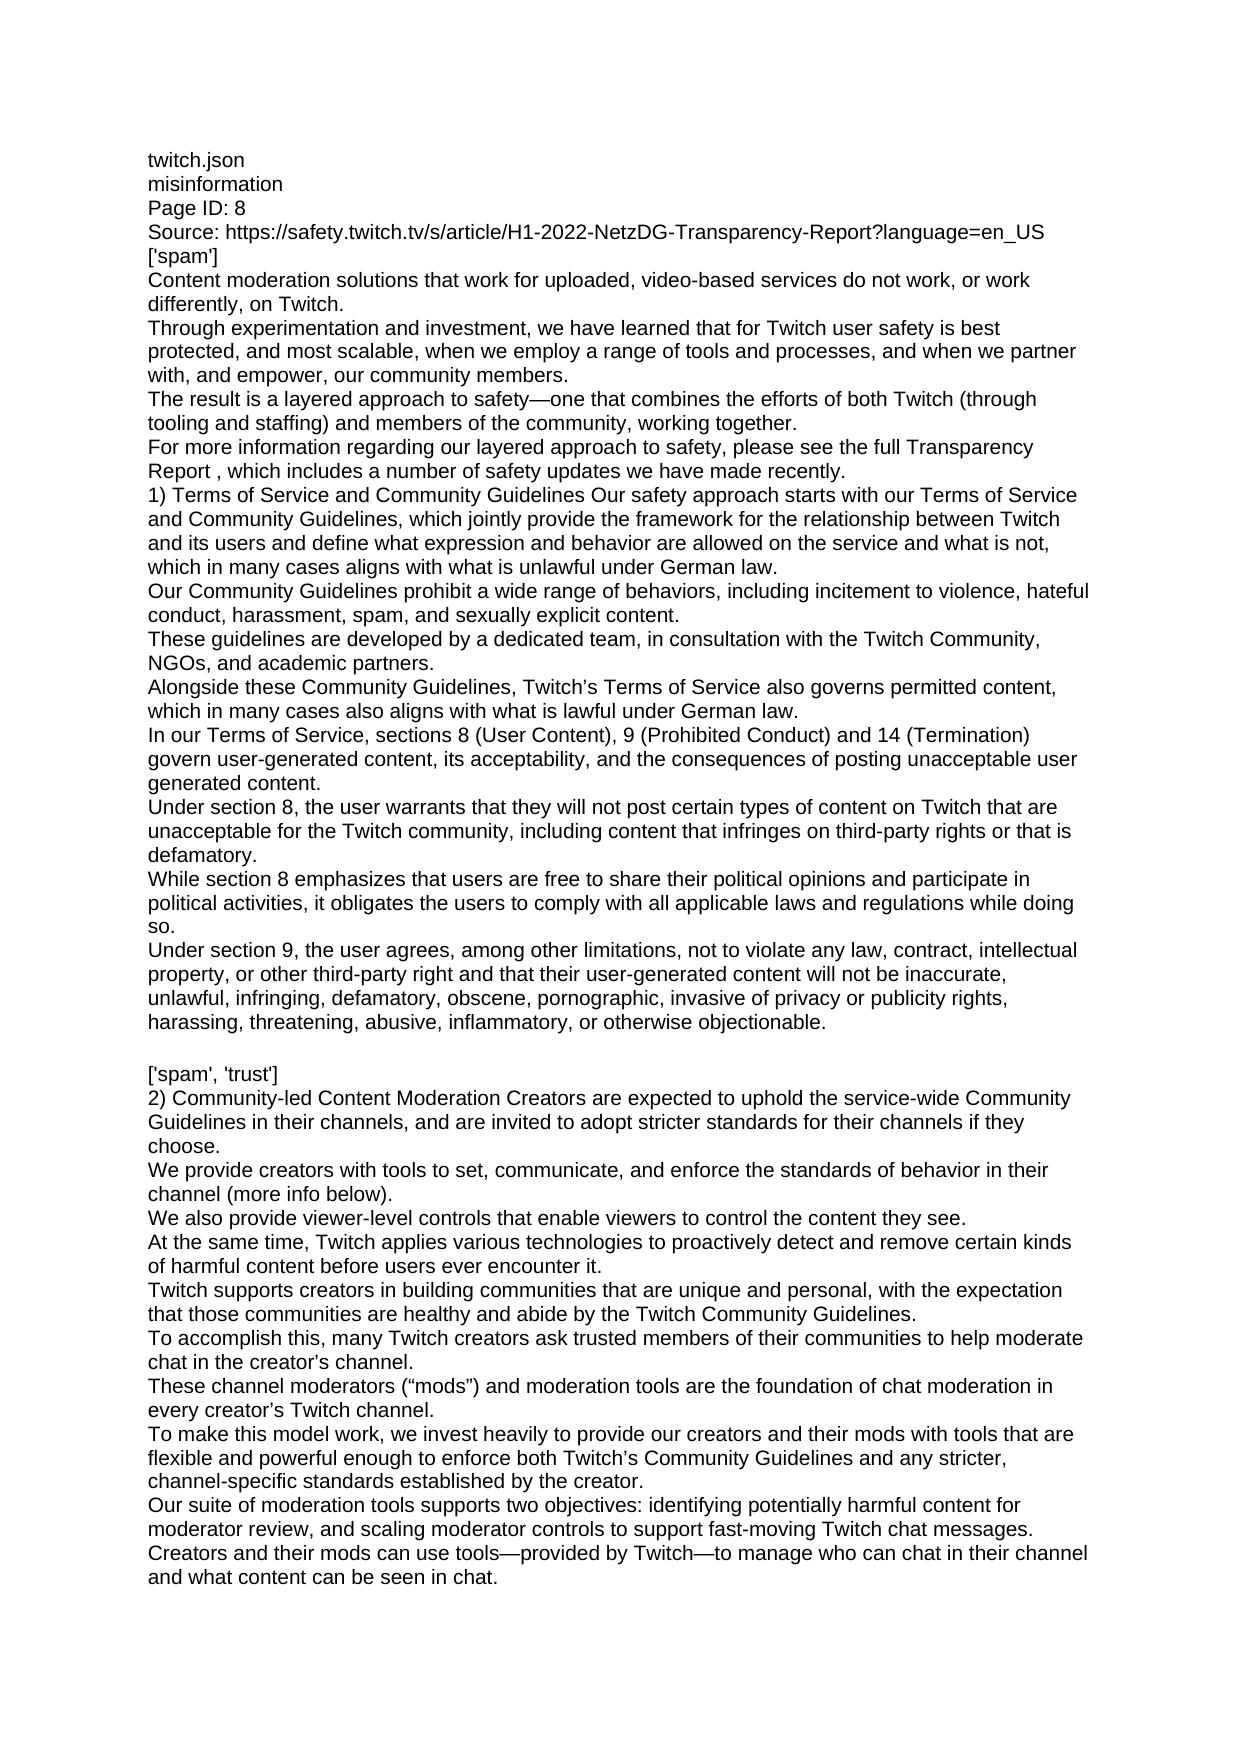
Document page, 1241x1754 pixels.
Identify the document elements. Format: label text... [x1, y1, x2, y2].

text Our suite of moderation tools supports two objectives: identifying potentially harmful content for moderator review, and scaling moderator controls to support fast-moving Twitch chat messages. [148, 1493, 1093, 1541]
text Through experimentation and investment, we have learned that for Twitch user safety is best protected, and most scalable, when we employ a range of tools and processes, and when we partner with, and empower, our community members. [148, 315, 1093, 387]
text In our Terms of Service, sections 8 (User Content), 9 (Prohibited Conduct) and 14 (Termination) govern user-generated content, its acceptability, and the consequences of posting unacceptable user generated content. [148, 723, 1093, 794]
text twitch.json [148, 148, 1093, 172]
text While section 8 emphasizes that users are free to share their political opinions and participate in political activities, it obligates the users to comply with all applicable laws and regulations while doing so. [148, 866, 1093, 938]
text 2) Community-led Content Moderation Creators are expected to uphold the service-wide Community Guidelines in their channels, and are invited to adopt stricter standards for their channels if they choose. [148, 1086, 1093, 1158]
text Source: https://safety.twitch.tv/s/article/H1-2022-NetzDG-Transparency-Report?language=en_US [148, 219, 1093, 243]
text To make this model work, we invest heavily to provide our creators and their mods with tools that are flexible and powerful enough to enforce both Twitch’s Community Guidelines and any stricter, channel-specific standards established by the creator. [148, 1421, 1093, 1493]
text Page ID: 8 [148, 196, 1093, 219]
text Our Community Guidelines prohibit a wide range of behaviors, including incitement to violence, hateful conduct, harassment, spam, and sexually explicit content. [148, 579, 1093, 627]
text These channel moderators (“mods”) and moderation tools are the foundation of chat moderation in every creator’s Twitch channel. [148, 1373, 1093, 1421]
text Creators and their mods can use tools—provided by Twitch—to manage who can chat in their channel and what content can be seen in chat. [148, 1541, 1093, 1589]
text For more information regarding our layered approach to safety, please see the full Transparency Report , which includes a number of safety updates we have made recently. [148, 435, 1093, 483]
text ['spam', 'trust'] [148, 1062, 1093, 1086]
text At the same time, Twitch applies various technologies to proactively detect and remove certain kinds of harmful content before users ever encounter it. [148, 1230, 1093, 1278]
text The result is a layered approach to safety—one that combines the efforts of both Twitch (through tooling and staffing) and members of the community, working together. [148, 387, 1093, 435]
text ['spam'] [148, 243, 1093, 267]
text Under section 9, the user agrees, among other limitations, not to violate any law, contract, intellectual property, or other third-party right and that their user-generated content will not be inaccurate, unlawful, infringing, defamatory, obscene, pornographic, invasive of privacy or publicity rights, harassing, threatening, abusive, inflammatory, or otherwise objectionable. [148, 938, 1093, 1034]
text We provide creators with tools to set, communicate, and enforce the standards of behavior in their channel (more info below). [148, 1158, 1093, 1206]
text Alongside these Community Guidelines, Twitch’s Terms of Service also governs permitted content, which in many cases also aligns with what is lawful under German law. [148, 675, 1093, 723]
text Content moderation solutions that work for uploaded, video-based services do not work, or work differently, on Twitch. [148, 267, 1093, 315]
text We also provide viewer-level controls that enable viewers to control the content they see. [148, 1206, 1093, 1230]
text misinformation [148, 172, 1093, 196]
text These guidelines are developed by a dedicated team, in consultation with the Twitch Community, NGOs, and academic partners. [148, 627, 1093, 675]
text 1) Terms of Service and Community Guidelines Our safety approach starts with our Terms of Service and Community Guidelines, which jointly provide the framework for the relationship between Twitch and its users and define what expression and behavior are allowed on the service and what is not, which in many cases aligns with what is unlawful under German law. [148, 483, 1093, 579]
text Under section 8, the user warrants that they will not post certain types of content on Twitch that are unacceptable for the Twitch community, including content that infringes on third-party rights or that is defamatory. [148, 794, 1093, 866]
text Twitch supports creators in building communities that are unique and personal, with the expectation that those communities are healthy and abide by the Twitch Community Guidelines. [148, 1278, 1093, 1326]
text To accomplish this, many Twitch creators ask trusted members of their communities to help moderate chat in the creator’s channel. [148, 1326, 1093, 1373]
